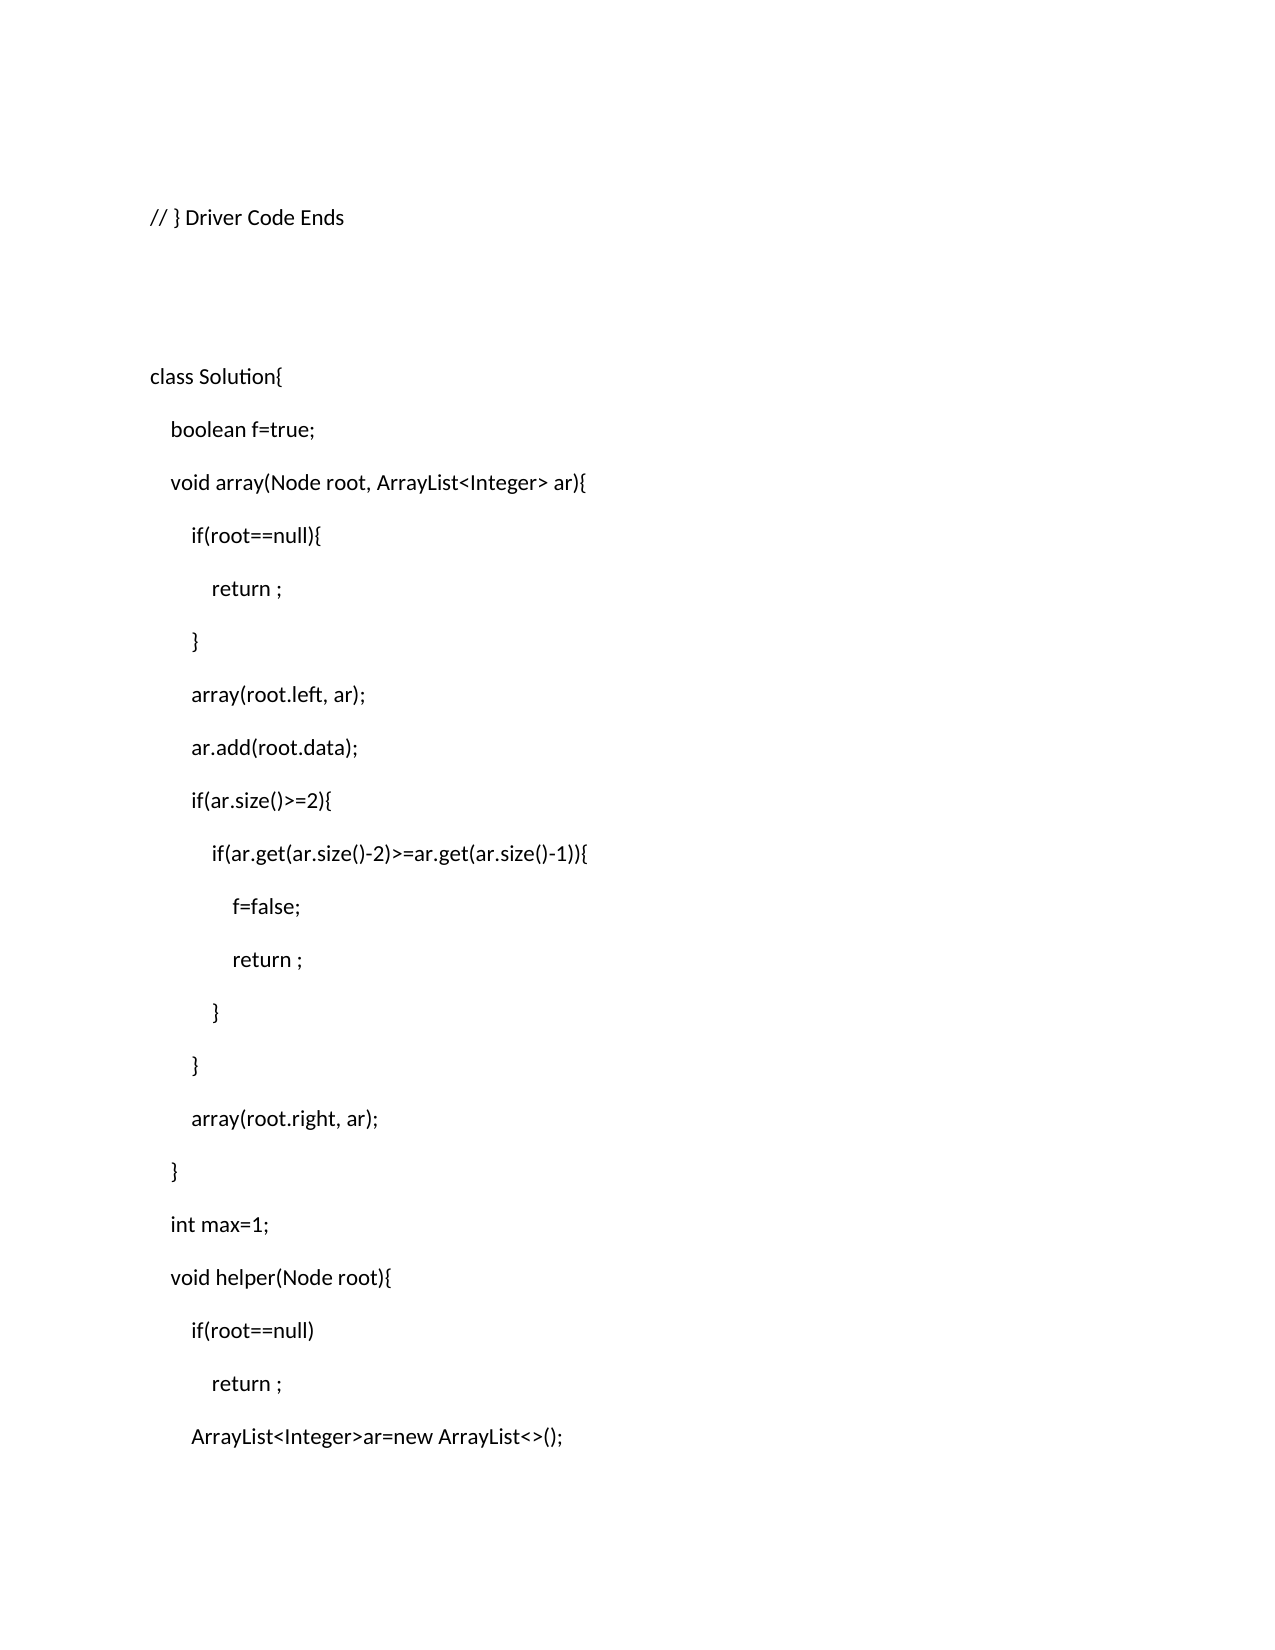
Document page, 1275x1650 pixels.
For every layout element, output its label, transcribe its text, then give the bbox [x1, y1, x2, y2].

text array(root.left, ar); [150, 680, 1125, 708]
text if(root==null) [150, 1316, 1125, 1344]
text // } Driver Code Ends [150, 203, 1125, 231]
text } [150, 1157, 1125, 1185]
text return ; [150, 574, 1125, 602]
text } [150, 627, 1125, 655]
text boolean f=true; [150, 415, 1125, 443]
text class Solution{ [150, 362, 1125, 390]
text void array(Node root, ArrayList<Integer> ar){ [150, 468, 1125, 496]
text if(root==null){ [150, 521, 1125, 549]
text void helper(Node root){ [150, 1263, 1125, 1291]
text ArrayList<Integer>ar=new ArrayList<>(); [150, 1422, 1125, 1451]
text f=false; [150, 892, 1125, 920]
text return ; [150, 945, 1125, 973]
text if(ar.size()>=2){ [150, 786, 1125, 814]
text array(root.right, ar); [150, 1104, 1125, 1132]
text ar.add(root.data); [150, 733, 1125, 761]
text } [150, 998, 1125, 1026]
text return ; [150, 1369, 1125, 1397]
text } [150, 1051, 1125, 1079]
text if(ar.get(ar.size()-2)>=ar.get(ar.size()-1)){ [150, 839, 1125, 867]
text int max=1; [150, 1210, 1125, 1238]
